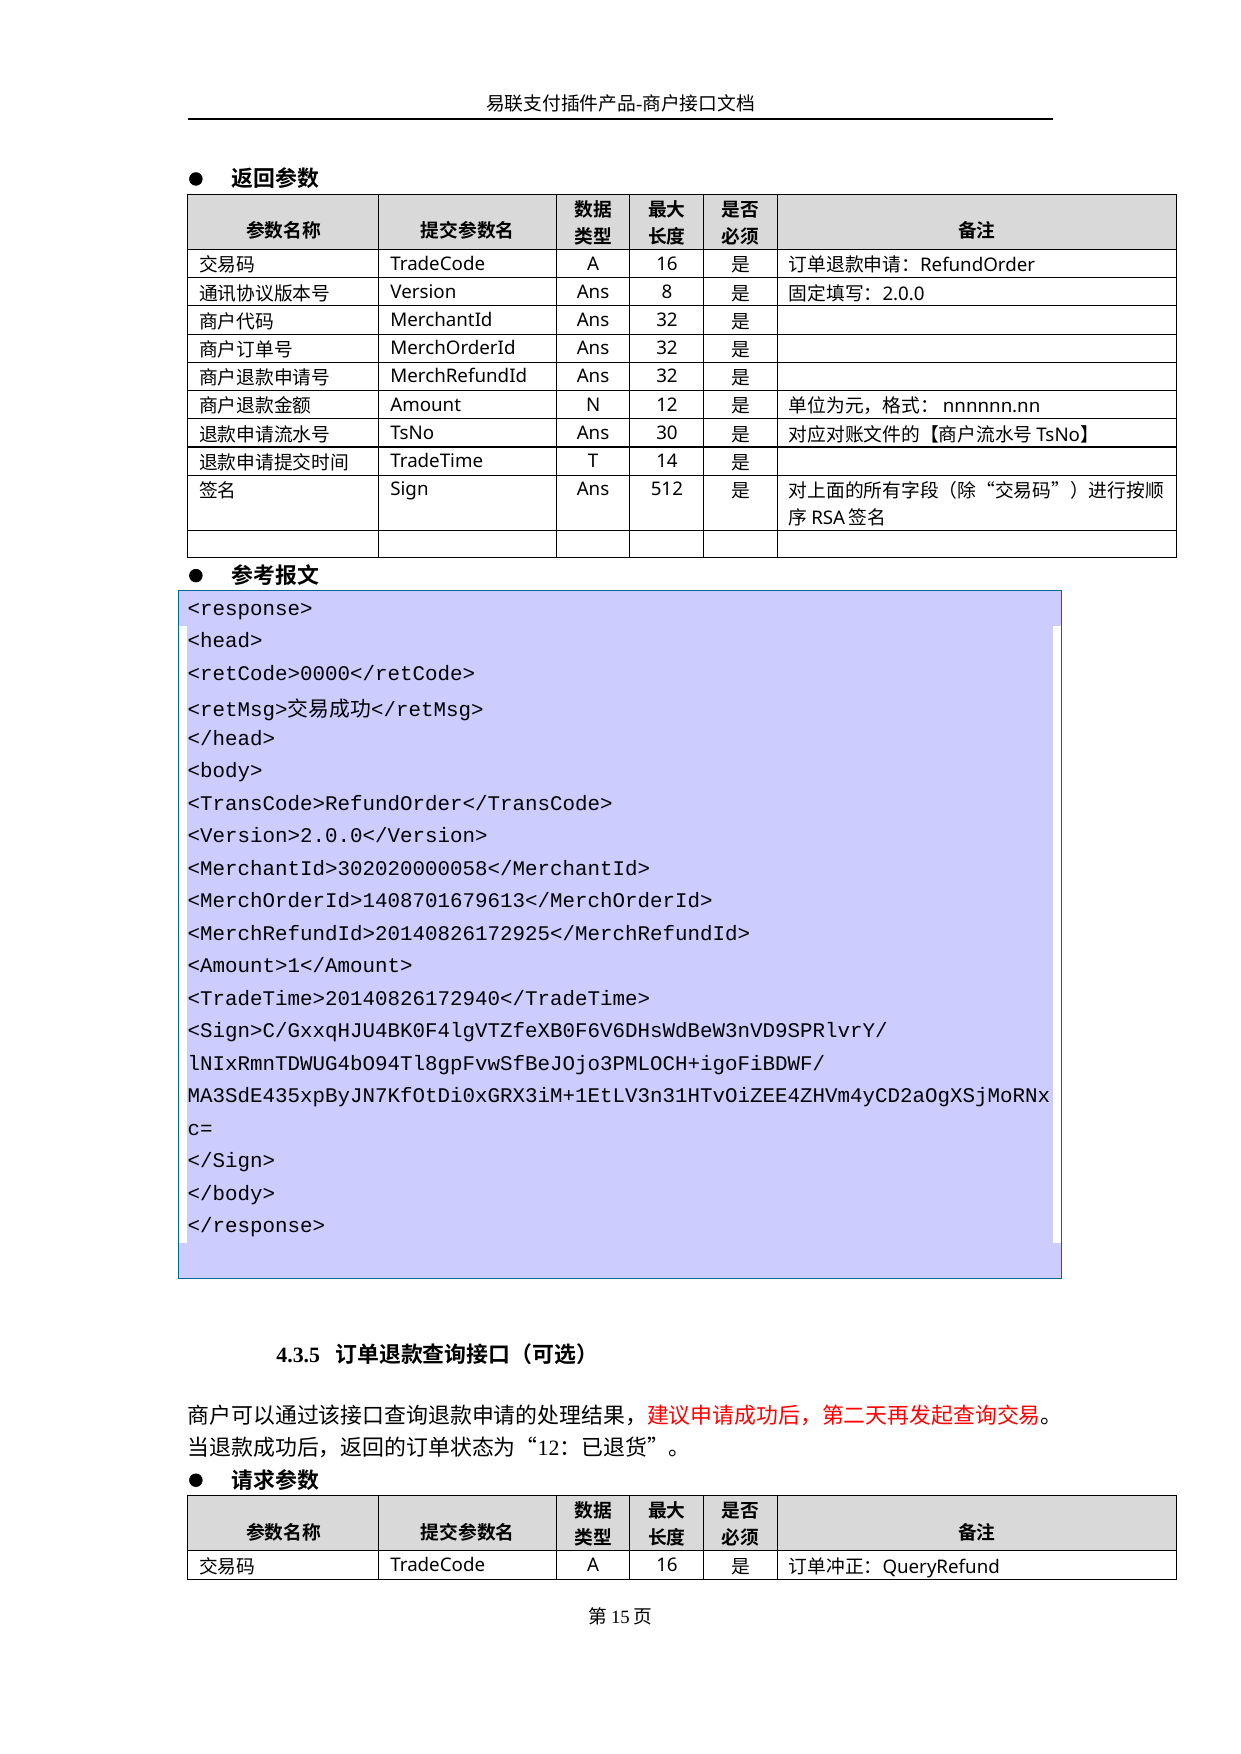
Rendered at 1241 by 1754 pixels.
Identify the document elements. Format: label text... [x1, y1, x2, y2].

table_cell 订单退款申请：RefundOrder [778, 250, 1176, 277]
text </Sign> [187, 1146, 1053, 1178]
table_cell 30 [630, 419, 703, 446]
text <MerchRefundId>20140826172925</MerchRefundId> [187, 918, 1053, 951]
table_cell Version [379, 278, 556, 305]
table_cell MerchOrderId [379, 335, 556, 362]
table_cell Ans [557, 306, 629, 333]
table_header 最大长度 [630, 195, 703, 249]
table_cell TsNo [379, 419, 556, 446]
table_cell 是 [704, 363, 777, 390]
table_cell MerchRefundId [379, 363, 556, 390]
text <MerchantId>302020000058</MerchantId> [187, 853, 1053, 886]
table_header 备注 [778, 195, 1176, 249]
table_header 是否必须 [704, 195, 777, 249]
text <retMsg>交易成功</retMsg> [187, 691, 1053, 723]
table_cell 是 [704, 335, 777, 362]
text <Version>2.0.0</Version> [187, 821, 1053, 853]
table_header 参数名称 [188, 195, 378, 249]
table_cell 32 [630, 306, 703, 333]
table_cell 32 [630, 335, 703, 362]
table_cell 单位为元，格式： nnnnnn.nn [778, 391, 1176, 418]
text <body> [187, 756, 1053, 788]
text <Amount>1</Amount> [187, 951, 1053, 983]
text </body> [187, 1178, 1053, 1211]
table_cell TradeCode [379, 1551, 556, 1578]
text 商户可以通过该接口查询退款申请的处理结果，建议申请成功后，第二天再发起查询交易。 [187, 1397, 1053, 1430]
subtitle 订单退款查询接口（可选） [276, 1336, 1053, 1369]
table_cell [704, 531, 777, 557]
table_cell 订单冲正：QueryRefund [778, 1551, 1176, 1578]
table_cell Sign [379, 476, 556, 530]
table_cell Ans [557, 363, 629, 390]
table_cell [188, 531, 378, 557]
table_cell 商户代码 [188, 306, 378, 333]
table_cell [630, 531, 703, 557]
table_cell 是 [704, 391, 777, 418]
table_cell 32 [630, 363, 703, 390]
table_cell [379, 531, 556, 557]
table_header 数据类型 [557, 1496, 629, 1550]
table_header 提交参数名 [379, 195, 556, 249]
table_cell Ans [557, 419, 629, 446]
table_cell Ans [557, 476, 629, 530]
text 当退款成功后，返回的订单状态为“12：已退货”。 [187, 1430, 1053, 1462]
table_cell MerchantId [379, 306, 556, 333]
text <retCode>0000</retCode> [187, 658, 1053, 691]
table_cell 交易码 [188, 250, 378, 277]
table_cell N [557, 391, 629, 418]
table_header 最大长度 [630, 1496, 703, 1550]
table_cell 8 [630, 278, 703, 305]
table_cell [778, 335, 1176, 362]
text <Sign>C/GxxqHJU4BK0F4lgVTZfeXB0F6V6DHsWdBeW3nVD9SPRlvrY/lNIxRmnTDWUG4bO94Tl8gpFvwSfBeJOjo3PMLOCH+igoFiBDWF/MA3SdE435xpByJN7KfOtDi0xGRX3iM+1EtLV3n31HTvOiZEE4ZHVm4yCD2aOgXSjMoRNxc= [187, 1016, 1053, 1146]
table_cell 是 [704, 278, 777, 305]
table_header 是否必须 [704, 1496, 777, 1550]
list 返回参数 [187, 161, 1053, 193]
table_cell 商户订单号 [188, 335, 378, 362]
table_cell 签名 [188, 476, 378, 530]
table_cell 是 [704, 419, 777, 446]
list 请求参数 [187, 1462, 1053, 1495]
table_cell A [557, 250, 629, 277]
table_cell [778, 448, 1176, 475]
table_cell [557, 531, 629, 557]
table_cell [778, 363, 1176, 390]
table_cell 商户退款申请号 [188, 363, 378, 390]
table_cell 商户退款金额 [188, 391, 378, 418]
text <TransCode>RefundOrder</TransCode> [187, 788, 1053, 821]
table_cell [778, 531, 1176, 557]
table_cell TradeTime [379, 448, 556, 475]
table_cell 是 [704, 306, 777, 333]
text </head> [187, 723, 1053, 756]
text <response> [179, 591, 1061, 626]
table_cell 对应对账文件的【商户流水号TsNo】 [778, 419, 1176, 446]
table_cell 12 [630, 391, 703, 418]
table_cell 退款申请流水号 [188, 419, 378, 446]
table_cell 通讯协议版本号 [188, 278, 378, 305]
table_cell 16 [630, 250, 703, 277]
table_cell [778, 306, 1176, 333]
text </response> [187, 1211, 1053, 1240]
text <TradeTime>20140826172940</TradeTime> [187, 983, 1053, 1016]
table_cell Ans [557, 335, 629, 362]
table_header 数据类型 [557, 195, 629, 249]
table_cell 512 [630, 476, 703, 530]
text <head> [187, 626, 1053, 658]
table_cell 是 [704, 1551, 777, 1578]
table_header 备注 [778, 1496, 1176, 1550]
table_cell TradeCode [379, 250, 556, 277]
table_header 提交参数名 [379, 1496, 556, 1550]
table_cell T [557, 448, 629, 475]
table_cell 退款申请提交时间 [188, 448, 378, 475]
table_cell Ans [557, 278, 629, 305]
table_cell 交易码 [188, 1551, 378, 1578]
list 参考报文 [187, 558, 1053, 590]
table_cell A [557, 1551, 629, 1578]
table_cell 对上面的所有字段（除“交易码”）进行按顺序RSA签名 [778, 476, 1176, 530]
table_header 参数名称 [188, 1496, 378, 1550]
table_cell 是 [704, 250, 777, 277]
table_cell 14 [630, 448, 703, 475]
table_cell 是 [704, 448, 777, 475]
table_cell 固定填写：2.0.0 [778, 278, 1176, 305]
text <MerchOrderId>1408701679613</MerchOrderId> [187, 886, 1053, 918]
table_cell Amount [379, 391, 556, 418]
table_cell 16 [630, 1551, 703, 1578]
table_cell 是 [704, 476, 777, 530]
